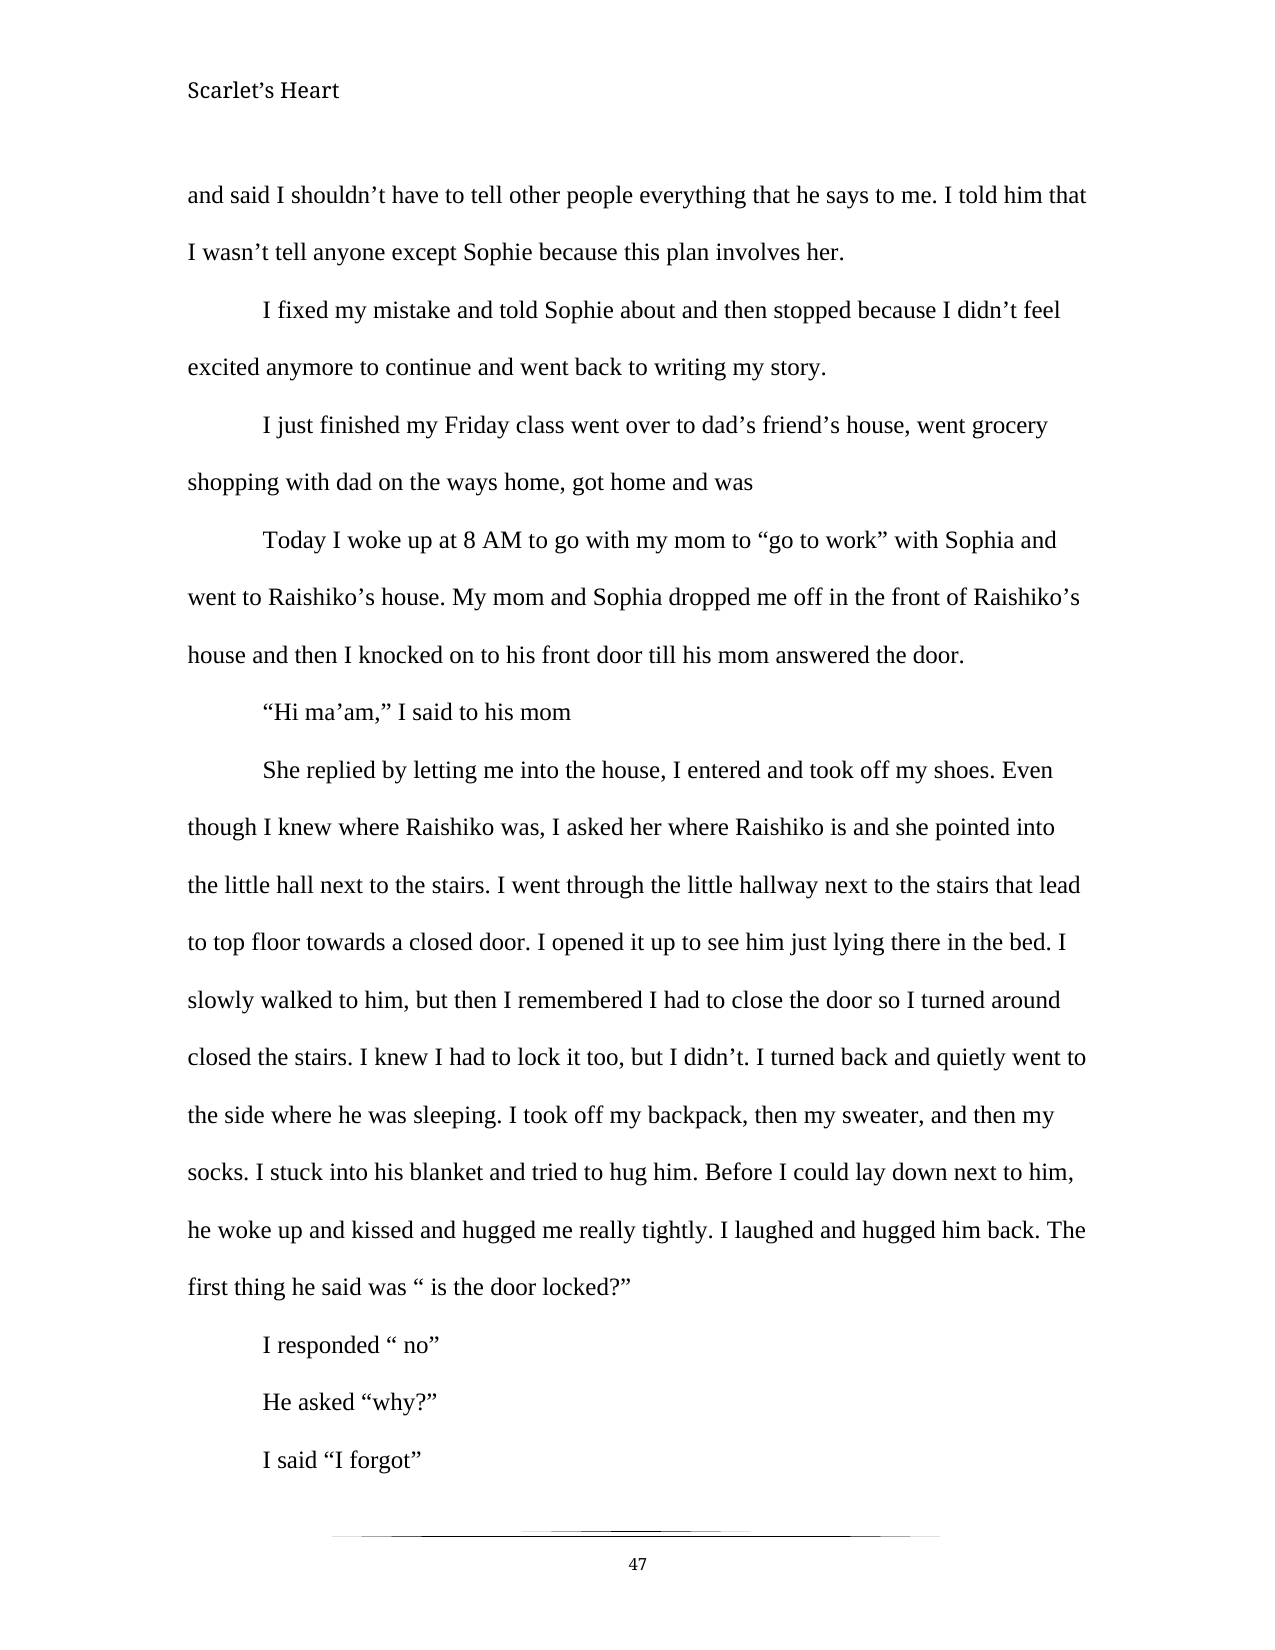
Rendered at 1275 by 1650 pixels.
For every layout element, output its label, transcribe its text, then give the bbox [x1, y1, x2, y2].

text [187, 180, 1087, 266]
text I fixed my mistake and told Sophie about and then stopped because I didn’t feel excited anymore to continue and went back to writing my story. [187, 295, 1087, 381]
text Today I woke up at 8 AM to go with my mom to “go to work” with Sophia and went to Raishiko’s house. My mom and Sophia dropped me off in the front of Raishiko’s house and then I knocked on to his front door till his mom answered the door. [187, 525, 1087, 669]
text “Hi ma’am,” I said to his mom [187, 697, 1087, 726]
text I said “I forgot” [187, 1445, 1087, 1474]
text She replied by letting me into the house, I entered and took off my shoes. Even though I knew where Raishiko was, I asked her where Raishiko is and she pointed into the little hall next to the stairs. I went through the little hallway next to the stairs that lead to top floor towards a closed door. I opened it up to see him just lying there in the bed. I slowly walked to him, but then I remembered I had to close the door so I turned around closed the stairs. I knew I had to lock it too, but I didn’t. I turned back and quietly went to the side where he was sleeping. I took off my backpack, then my sweater, and then my socks. I stuck into his blanket and tried to hug him. Before I could lay down next to him, he woke up and kissed and hugged me really tightly. I laughed and hugged him back. The first thing he said was “ is the door locked?” [187, 755, 1087, 1301]
text I responded “ no” [187, 1330, 1087, 1359]
text He asked “why?” [187, 1387, 1087, 1416]
text I just finished my Friday class went over to dad’s friend’s house, went grocery shopping with dad on the ways home, got home and was [187, 410, 1087, 496]
